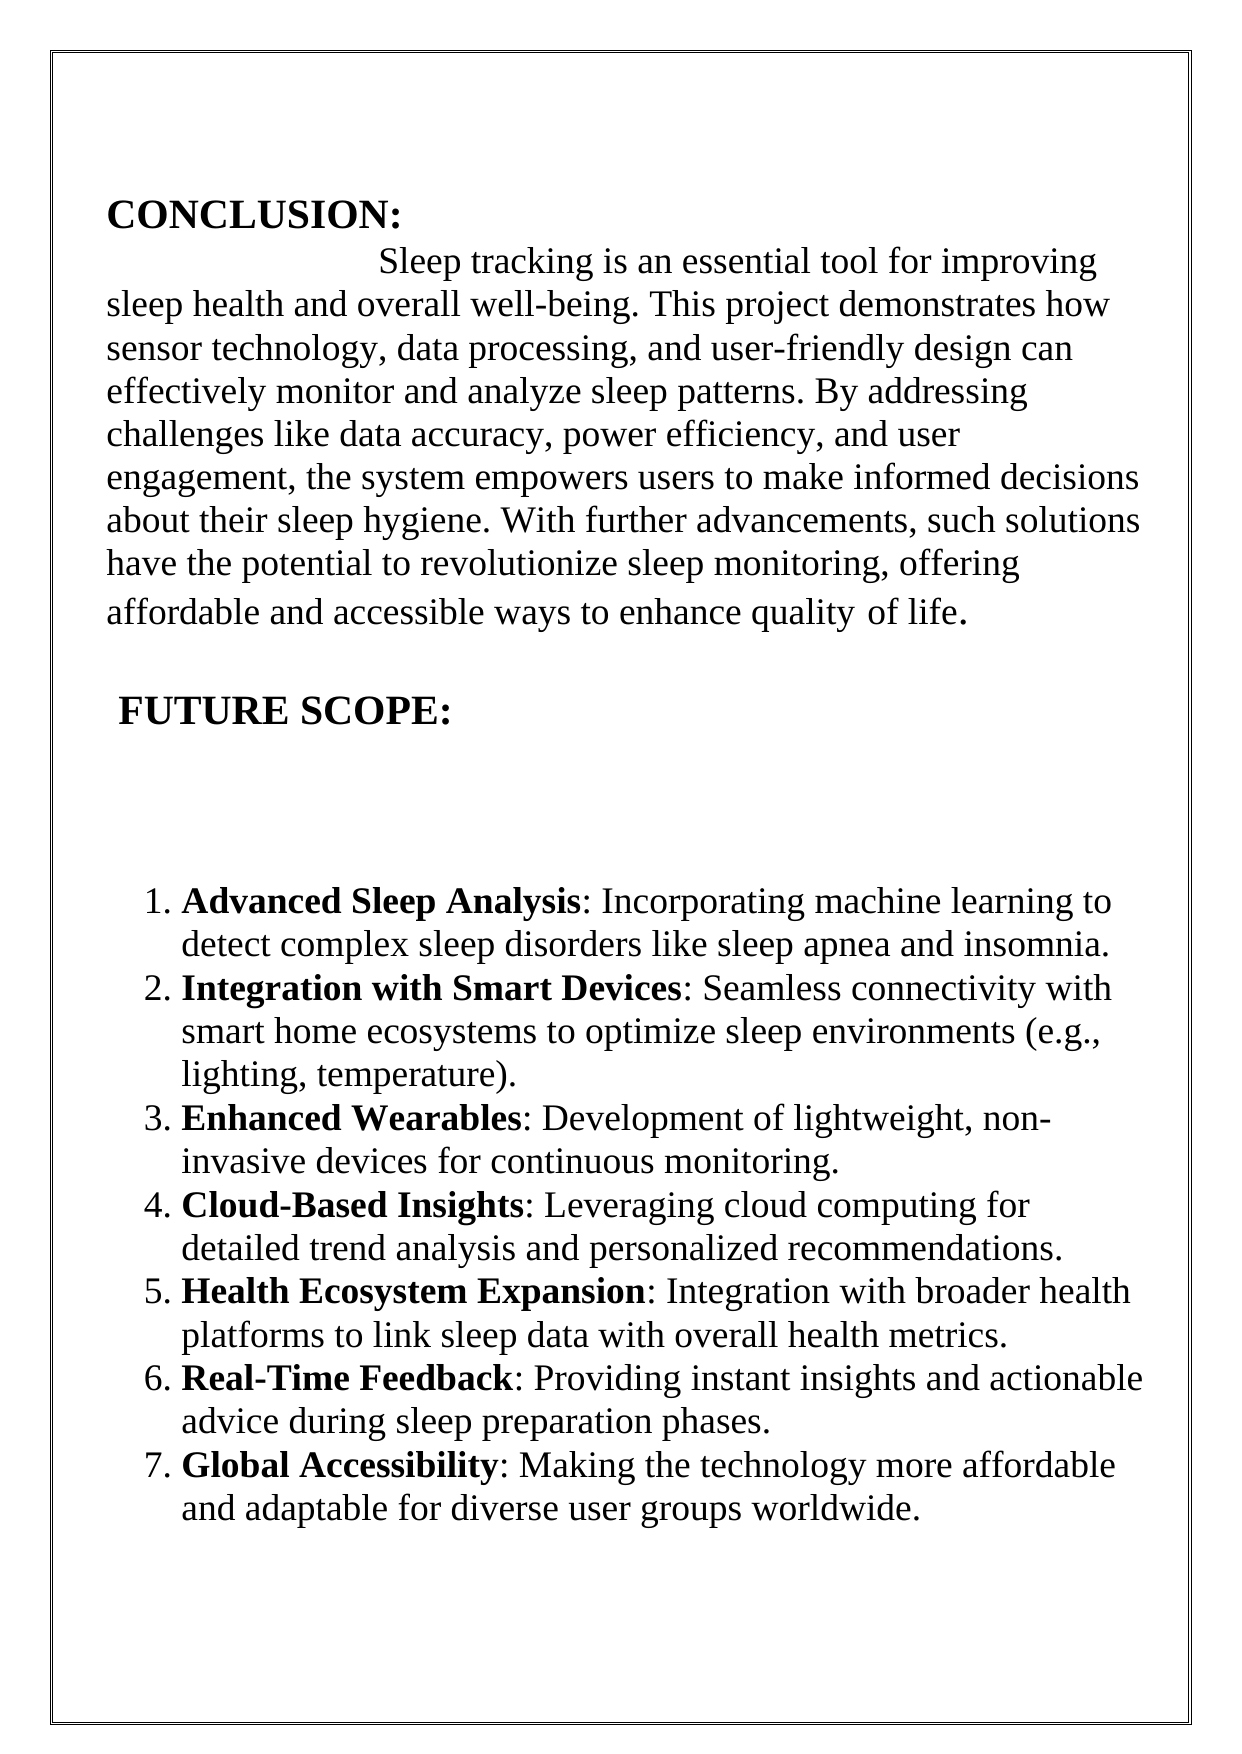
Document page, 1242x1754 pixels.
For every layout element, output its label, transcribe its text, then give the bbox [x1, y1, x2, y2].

list Real-Time Feedback: Providing instant insights and actionable advice during sleep preparation phases. [144, 1356, 1152, 1442]
list Advanced Sleep Analysis: Incorporating machine learning to detect complex sleep disorders like sleep apnea and insomnia. [144, 878, 1152, 964]
list Enhanced Wearables: Development of lightweight, non-invasive devices for continuous monitoring. [144, 1095, 1152, 1181]
subtitle CONCLUSION: [106, 190, 1152, 238]
subtitle FUTURE SCOPE: [118, 685, 1152, 733]
list Health Ecosystem Expansion: Integration with broader health platforms to link sleep data with overall health metrics. [144, 1269, 1152, 1355]
list Global Accessibility: Making the technology more affordable and adaptable for diverse user groups worldwide.Top of FormBottom of Form [144, 1443, 1152, 1529]
list Integration with Smart Devices: Seamless connectivity with smart home ecosystems to optimize sleep environments (e.g., lighting, temperature). [144, 965, 1152, 1094]
list Cloud-Based Insights: Leveraging cloud computing for detailed trend analysis and personalized recommendations. [144, 1182, 1152, 1268]
text Sleep tracking is an essential tool for improving sleep health and overall well-being. This project demonstrates how sensor technology, data processing, and user-friendly design can effectively monitor and analyze sleep patterns. By addressing challenges like data accuracy, power efficiency, and user engagement, the system empowers users to make informed decisions about their sleep hygiene. With further advancements, such solutions have the potential to revolutionize sleep monitoring, offering affordable and accessible ways to enhance quality of life. [106, 239, 1152, 634]
